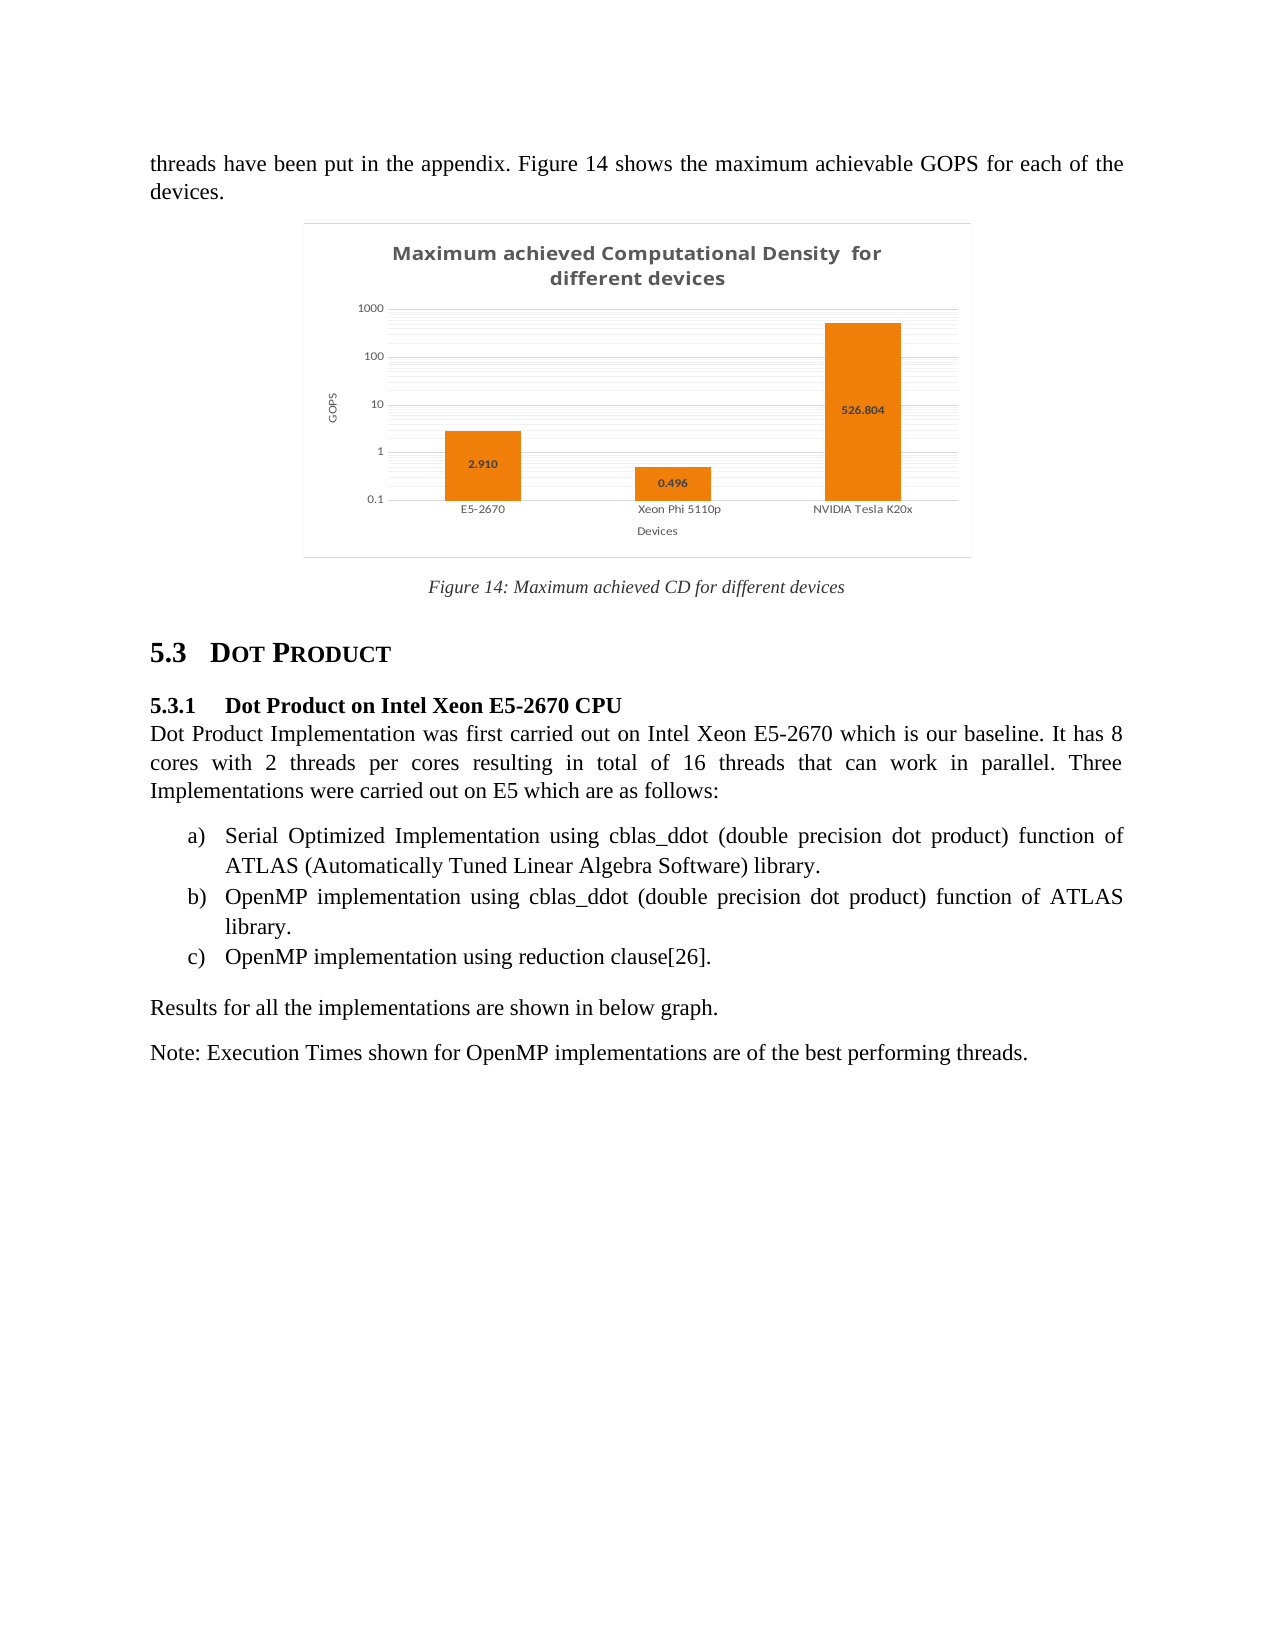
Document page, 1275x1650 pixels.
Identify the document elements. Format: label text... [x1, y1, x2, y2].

subtitle Dot Product [150, 635, 1125, 668]
text Dot Product Implementation was first carried out on Intel Xeon E5-2670 which is our baseline. It has 8 cores with 2 threads per cores resulting in total of 16 threads that can work in parallel. Three Implementations were carried out on E5 which are as follows: [150, 720, 1125, 804]
text Results for all the implementations are shown in below graph. [150, 994, 1125, 1021]
list Serial Optimized Implementation using cblas_ddot (double precision dot product) function of ATLAS (Automatically Tuned Linear Algebra Software) library. [187, 822, 1125, 879]
text Figure 14: Maximum achieved CD for different devices [150, 576, 1125, 597]
subtitle Dot Product on Intel Xeon E5-2670 CPU [150, 692, 1125, 718]
list OpenMP implementation using cblas_ddot (double precision dot product) function of ATLAS library. [187, 883, 1125, 939]
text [150, 150, 1125, 205]
list OpenMP implementation using reduction clause[26]. [187, 943, 1125, 969]
text Note: Execution Times shown for OpenMP implementations are of the best performing threads. [150, 1039, 1125, 1066]
